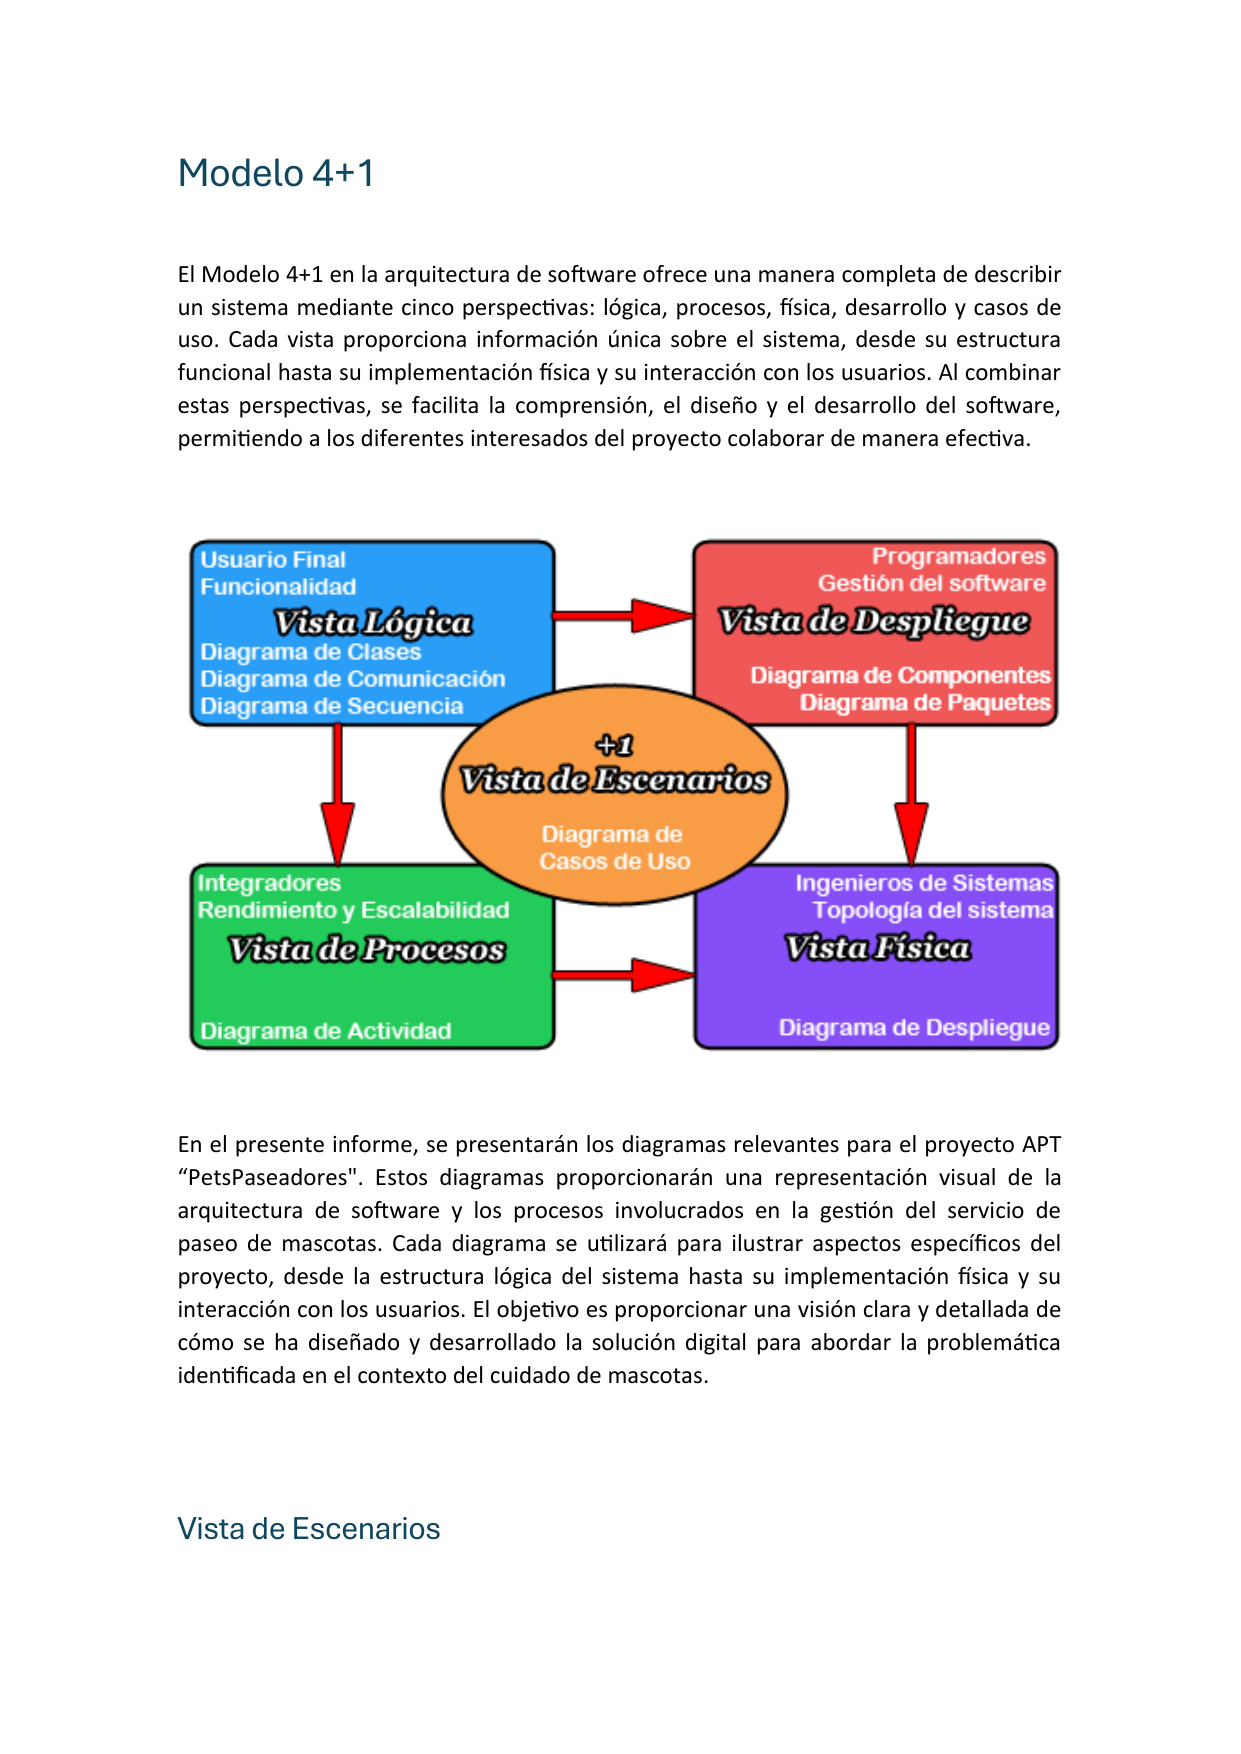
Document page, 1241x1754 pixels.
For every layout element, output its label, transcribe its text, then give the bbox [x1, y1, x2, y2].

subtitle Modelo 4+1 [177, 148, 1063, 198]
text En el presente informe, se presentarán los diagramas relevantes para el proyecto APT “PetsPaseadores". Estos diagramas proporcionarán una representación visual de la arquitectura de software y los procesos involucrados en la gestión del servicio de paseo de mascotas. Cada diagrama se utilizará para ilustrar aspectos específicos del proyecto, desde la estructura lógica del sistema hasta su implementación física y su interacción con los usuarios. El objetivo es proporcionar una visión clara y detallada de cómo se ha diseñado y desarrollado la solución digital para abordar la problemática identificada en el contexto del cuidado de mascotas. [177, 1129, 1063, 1389]
text El Modelo 4+1 en la arquitectura de software ofrece una manera completa de describir un sistema mediante cinco perspectivas: lógica, procesos, física, desarrollo y casos de uso. Cada vista proporciona información única sobre el sistema, desde su estructura funcional hasta su implementación física y su interacción con los usuarios. Al combinar estas perspectivas, se facilita la comprensión, el diseño y el desarrollo del software, permitiendo a los diferentes interesados del proyecto colaborar de manera efectiva. [177, 258, 1063, 453]
picture [177, 521, 1079, 1061]
subtitle Vista de Escenarios [177, 1508, 1063, 1548]
